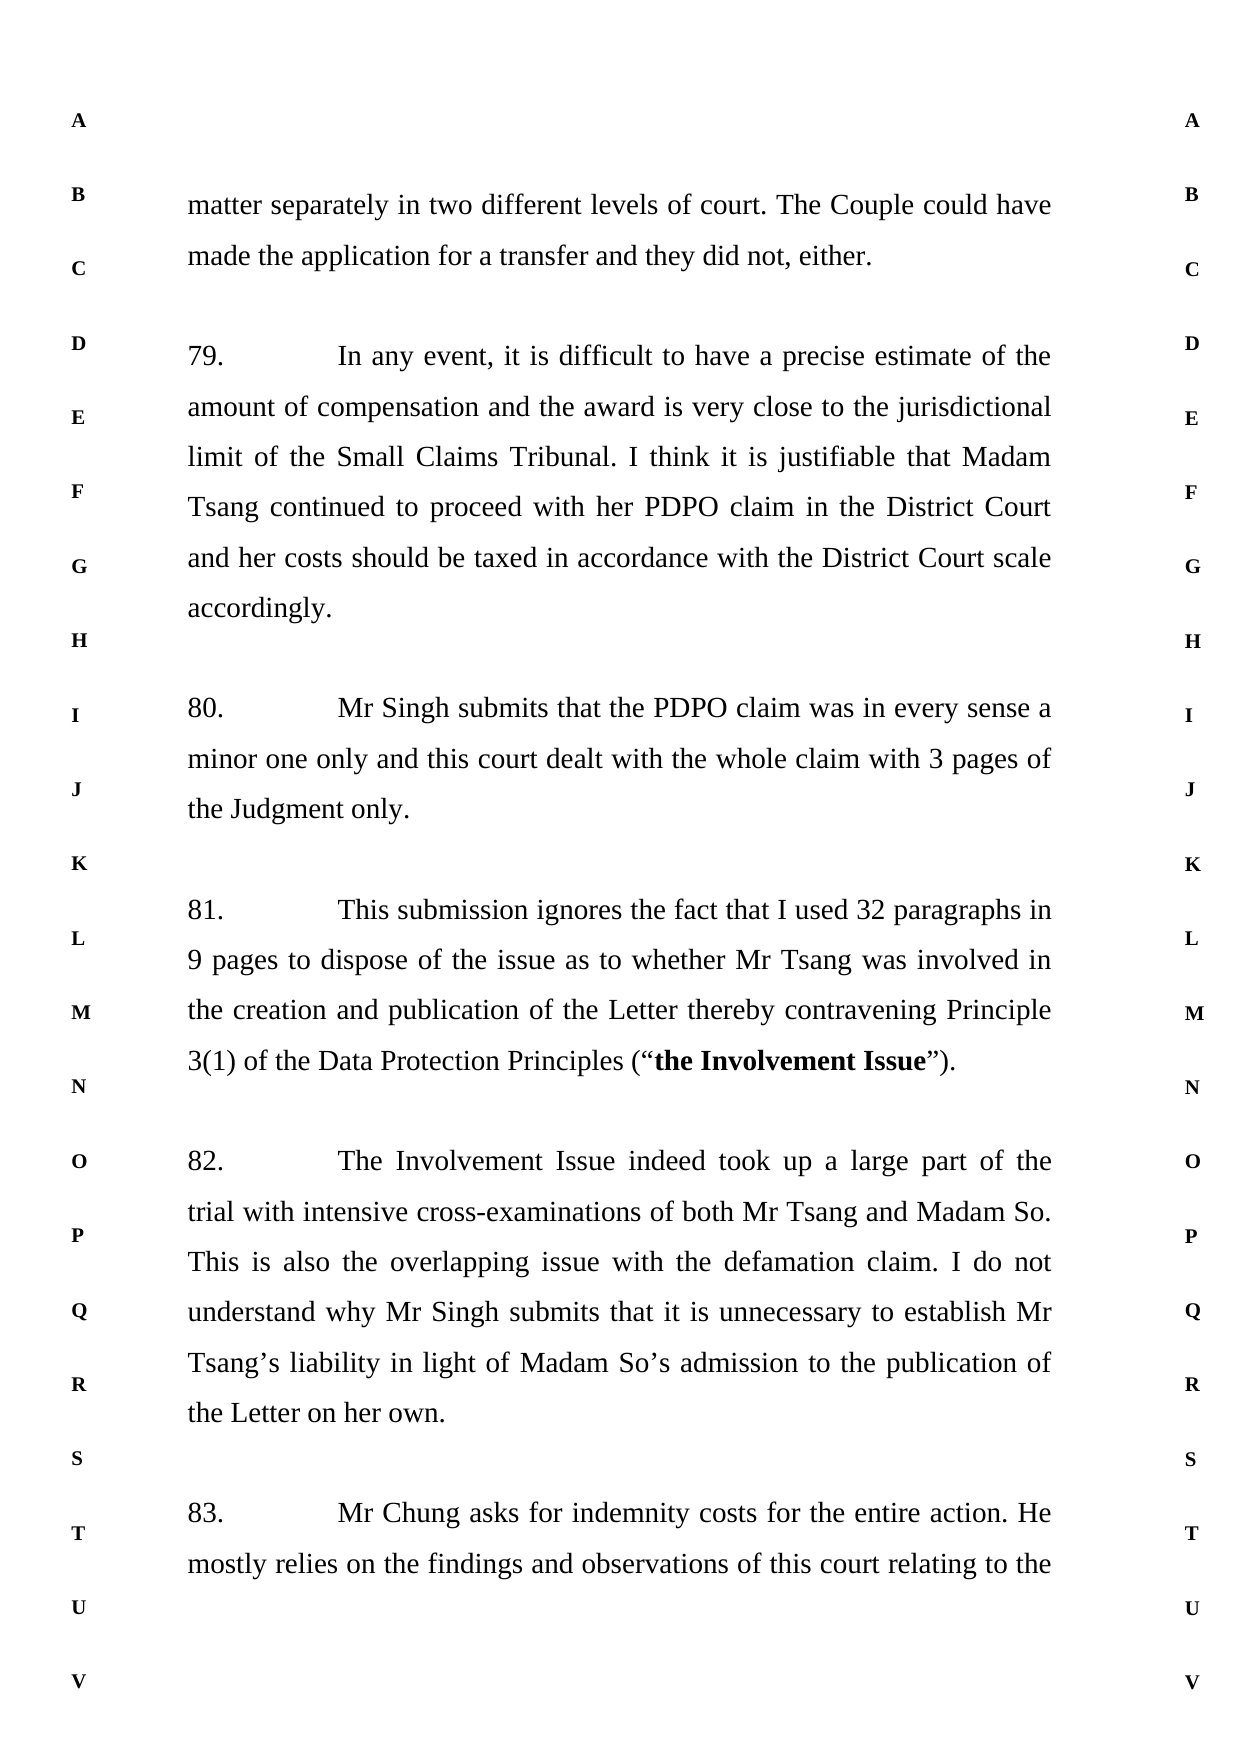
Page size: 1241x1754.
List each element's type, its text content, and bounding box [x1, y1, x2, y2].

text 82. The Involvement Issue indeed took up a large part of the trial with intensive cross-examinations of both Mr Tsang and Madam So. This is also the overlapping issue with the defamation claim. I do not understand why Mr Singh submits that it is unnecessary to establish Mr Tsang’s liability in light of Madam So’s admission to the publication of the Letter on her own. [187, 1143, 1053, 1428]
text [187, 187, 1053, 271]
text 79. In any event, it is difficult to have a precise estimate of the amount of compensation and the award is very close to the jurisdictional limit of the Small Claims Tribunal. I think it is justifiable that Madam Tsang continued to proceed with her PDPO claim in the District Court and her costs should be taxed in accordance with the District Court scale accordingly. [187, 338, 1053, 623]
text 80. Mr Singh submits that the PDPO claim was in every sense a minor one only and this court dealt with the whole claim with 3 pages of the Judgment only. [187, 691, 1053, 825]
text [187, 1496, 1053, 1579]
text 81. This submission ignores the fact that I used 32 paragraphs in 9 pages to dispose of the issue as to whether Mr Tsang was involved in the creation and publication of the Letter thereby contravening Principle 3(1) of the Data Protection Principles (“the Involvement Issue”). [187, 892, 1053, 1076]
